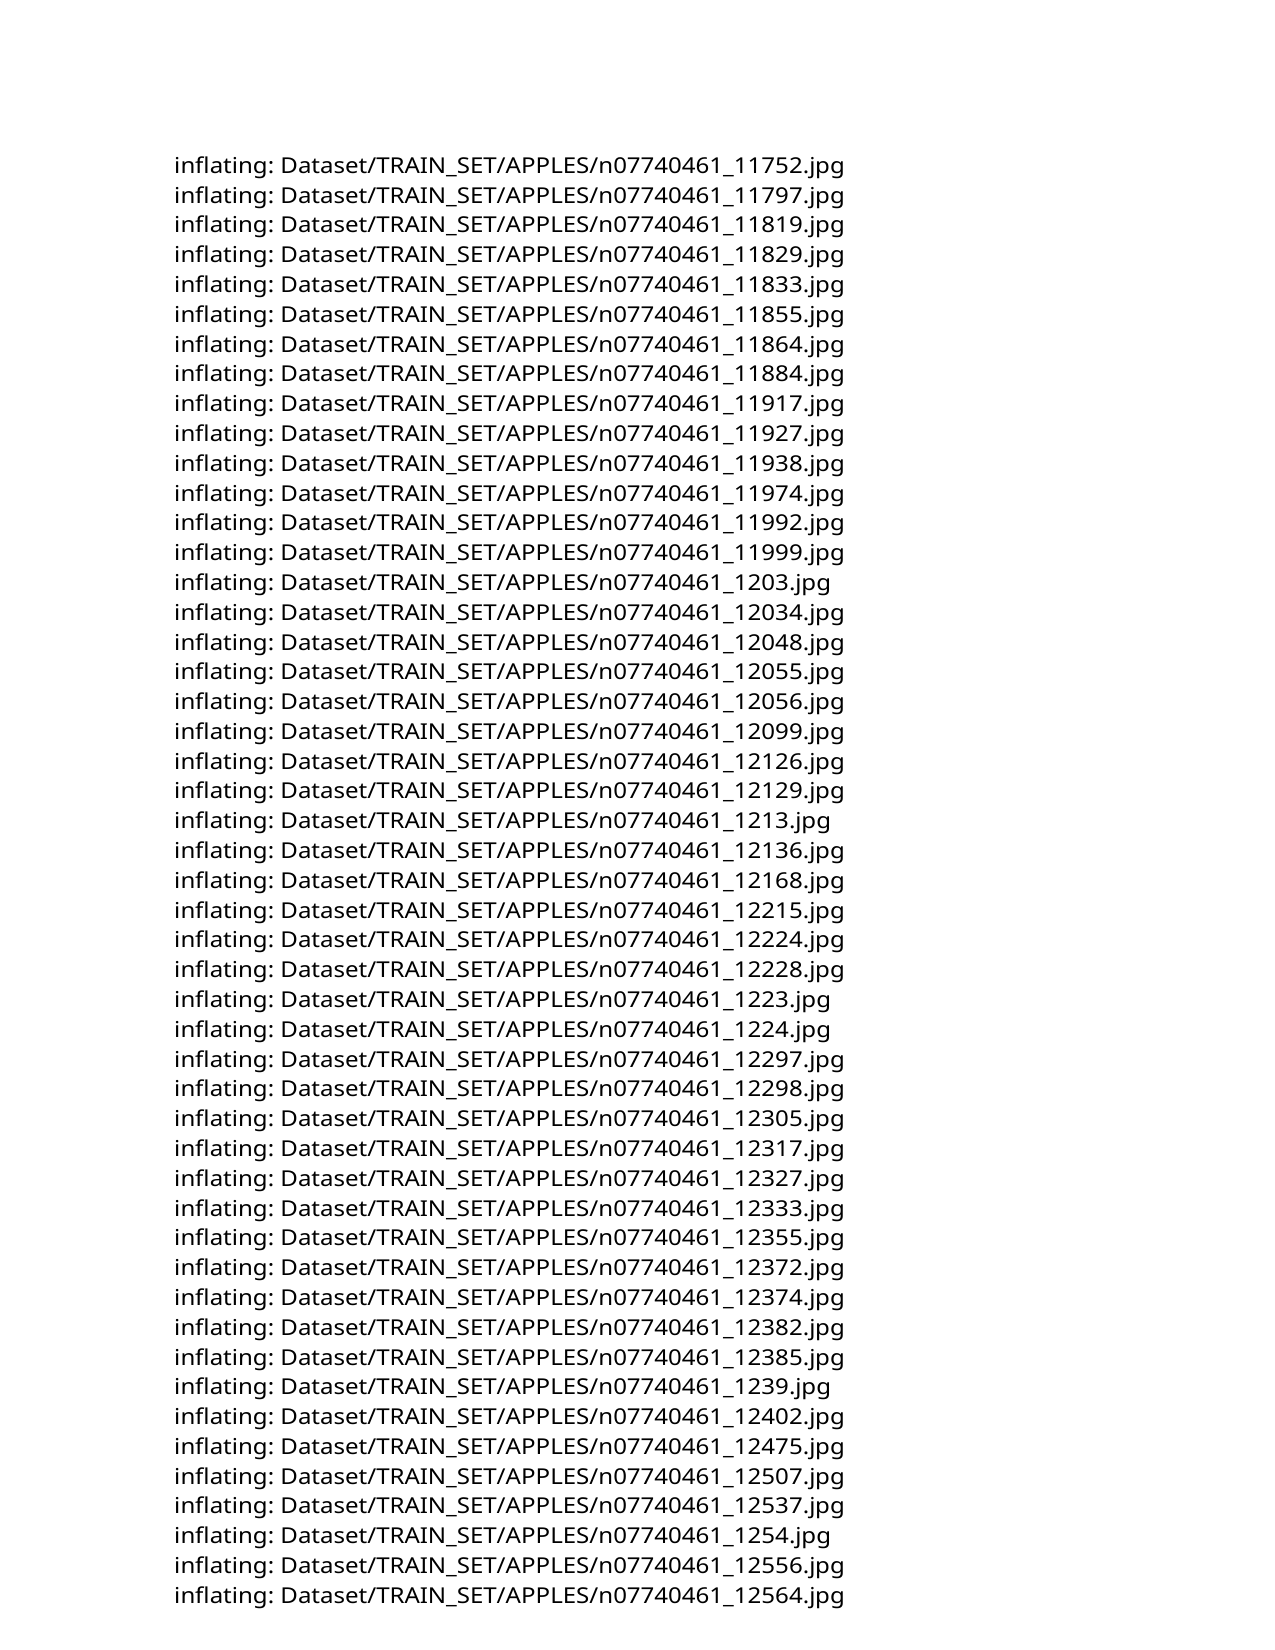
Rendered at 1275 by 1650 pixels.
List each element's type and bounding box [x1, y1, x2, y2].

text [174, 150, 846, 1609]
